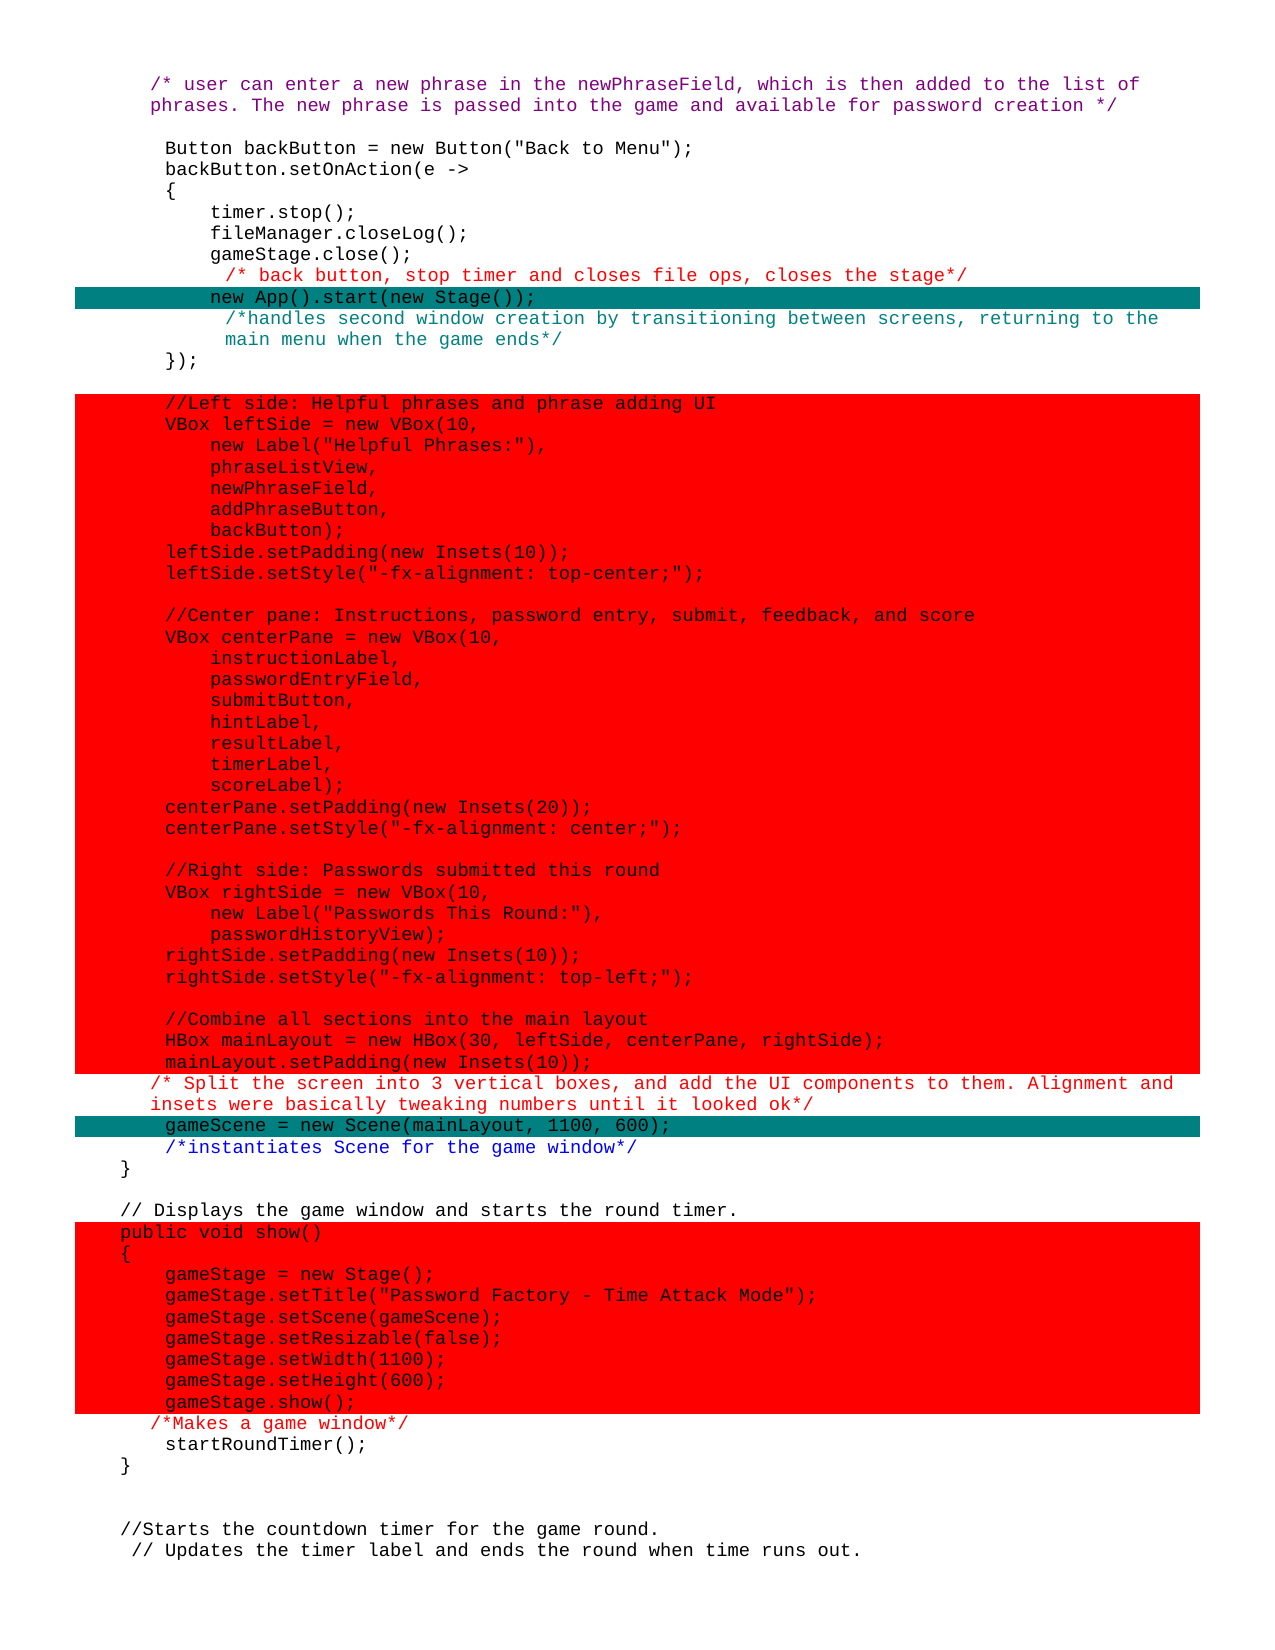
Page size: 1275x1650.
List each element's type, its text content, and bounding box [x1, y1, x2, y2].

text new Label("Helpful Phrases:"), [75, 436, 1200, 457]
text gameStage.setScene(gameScene); [75, 1307, 1200, 1329]
text backButton.setOnAction(e -> [75, 160, 1200, 181]
text // Updates the timer label and ends the round when time runs out. [75, 1541, 1200, 1562]
text }); [75, 351, 1200, 372]
text } [75, 1159, 1200, 1180]
text VBox centerPane = new VBox(10, [75, 627, 1200, 649]
text timerLabel, [75, 755, 1200, 776]
text fileManager.closeLog(); [75, 224, 1200, 245]
text } [75, 1456, 1200, 1477]
text leftSide.setPadding(new Insets(10)); [75, 542, 1200, 564]
text rightSide.setStyle("-fx-alignment: top-left;"); [75, 967, 1200, 989]
text // Displays the game window and starts the round timer. [75, 1201, 1200, 1222]
text { [75, 1244, 1200, 1265]
text //Starts the countdown timer for the game round. [75, 1520, 1200, 1541]
text /*handles second window creation by transitioning between screens, returning to the main menu when the game ends*/ [225, 309, 1200, 351]
text VBox leftSide = new VBox(10, [75, 415, 1200, 436]
text { [75, 181, 1200, 202]
text /* Split the screen into 3 vertical boxes, and add the UI components to them. Alignment and insets were basically tweaking numbers until it looked ok*/ [150, 1074, 1200, 1116]
text submitButton, [75, 691, 1200, 712]
text new Label("Passwords This Round:"), [75, 904, 1200, 925]
text new App().start(new Stage()); [75, 287, 1200, 309]
text //Right side: Passwords submitted this round [75, 861, 1200, 882]
text //Combine all sections into the main layout [75, 1010, 1200, 1031]
text VBox rightSide = new VBox(10, [75, 882, 1200, 904]
text gameStage.close(); [75, 245, 1200, 266]
text /*Makes a game window*/ [75, 1414, 1200, 1435]
text //Left side: Helpful phrases and phrase adding UI [75, 394, 1200, 415]
text /* user can enter a new phrase in the newPhraseField, which is then added to the list of phrases. The new phrase is passed into the game and available for password creation */ [150, 75, 1200, 117]
text hintLabel, [75, 712, 1200, 734]
text mainLayout.setPadding(new Insets(10)); [75, 1052, 1200, 1074]
text /*instantiates Scene for the game window*/ [75, 1137, 1200, 1159]
text newPhraseField, [75, 479, 1200, 500]
text phraseListView, [75, 457, 1200, 479]
text backButton); [75, 521, 1200, 542]
text gameStage = new Stage(); [75, 1265, 1200, 1286]
text gameStage.setWidth(1100); [75, 1350, 1200, 1371]
text /* back button, stop timer and closes file ops, closes the stage*/ [75, 266, 1200, 287]
text resultLabel, [75, 734, 1200, 755]
text instructionLabel, [75, 649, 1200, 670]
text passwordEntryField, [75, 670, 1200, 691]
text gameStage.setResizable(false); [75, 1329, 1200, 1350]
text centerPane.setPadding(new Insets(20)); [75, 797, 1200, 819]
text gameStage.setHeight(600); [75, 1371, 1200, 1392]
text startRoundTimer(); [75, 1435, 1200, 1456]
text gameStage.setTitle("Password Factory - Time Attack Mode"); [75, 1286, 1200, 1307]
text gameStage.show(); [75, 1392, 1200, 1414]
text //Center pane: Instructions, password entry, submit, feedback, and score [75, 606, 1200, 627]
text addPhraseButton, [75, 500, 1200, 521]
text HBox mainLayout = new HBox(30, leftSide, centerPane, rightSide); [75, 1031, 1200, 1052]
text centerPane.setStyle("-fx-alignment: center;"); [75, 819, 1200, 840]
text passwordHistoryView); [75, 925, 1200, 946]
text Button backButton = new Button("Back to Menu"); [75, 139, 1200, 160]
text public void show() [75, 1222, 1200, 1244]
text timer.stop(); [75, 202, 1200, 224]
text rightSide.setPadding(new Insets(10)); [75, 946, 1200, 967]
text leftSide.setStyle("-fx-alignment: top-center;"); [75, 564, 1200, 585]
text gameScene = new Scene(mainLayout, 1100, 600); [75, 1116, 1200, 1137]
text scoreLabel); [75, 776, 1200, 797]
